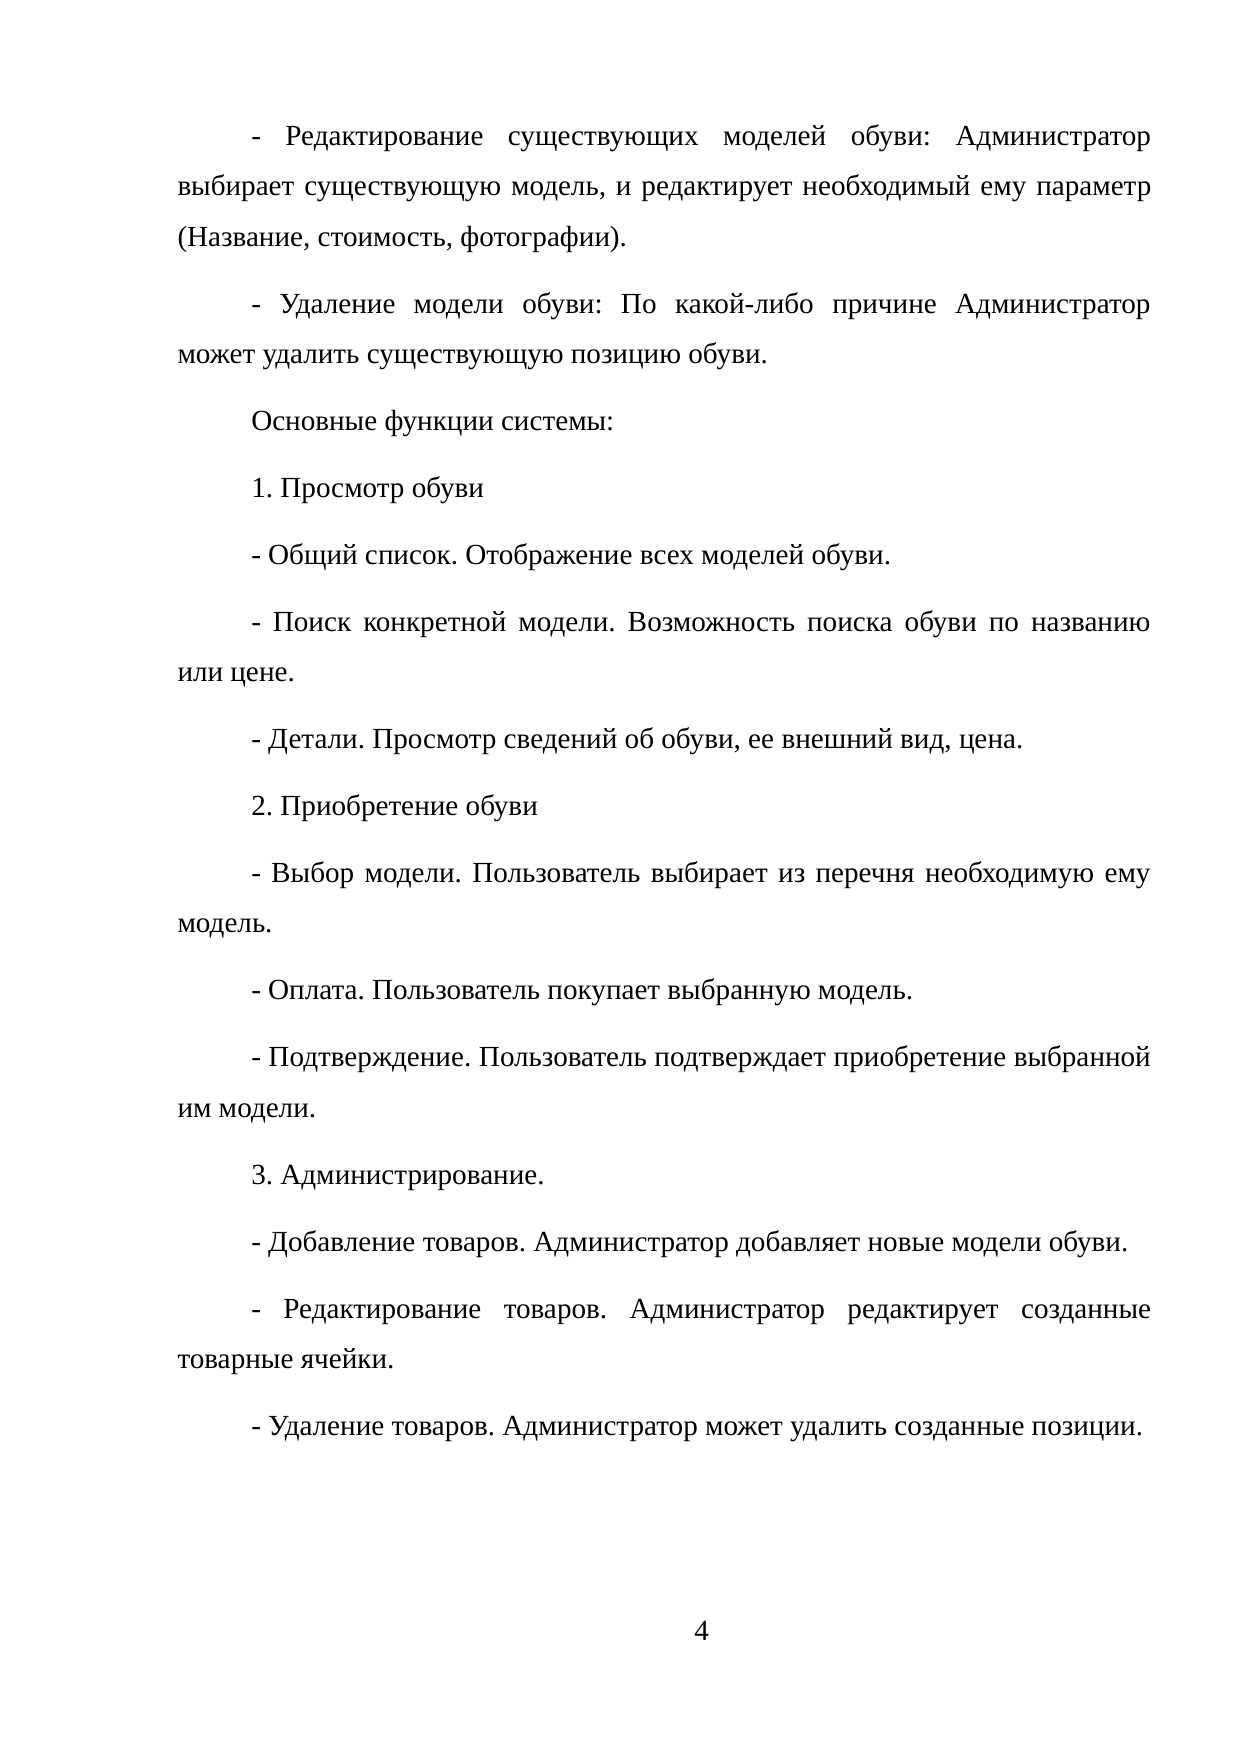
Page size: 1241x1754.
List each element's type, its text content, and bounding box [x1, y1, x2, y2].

text 1. Просмотр обуви [177, 470, 1152, 503]
text - Удаление товаров. Администратор может удалить созданные позиции. [177, 1408, 1152, 1442]
text - Редактирование товаров. Администратор редактирует созданные товарные ячейки. [177, 1291, 1152, 1374]
text 2. Приобретение обуви [177, 788, 1152, 822]
text - Детали. Просмотр сведений об обуви, ее внешний вид, цена. [177, 721, 1152, 755]
text - Выбор модели. Пользователь выбирает из перечня необходимую ему модель. [177, 855, 1152, 939]
text - Поиск конкретной модели. Возможность поиска обуви по названию или цене. [177, 604, 1152, 688]
text - Подтверждение. Пользователь подтверждает приобретение выбранной им модели. [177, 1039, 1152, 1123]
text - Оплата. Пользователь покупает выбранную модель. [177, 972, 1152, 1006]
text - Добавление товаров. Администратор добавляет новые модели обуви. [177, 1224, 1152, 1257]
text - Удаление модели обуви: По какой-либо причине Администратор может удалить существующую позицию обуви. [177, 286, 1152, 369]
text - Общий список. Отображение всех моделей обуви. [177, 537, 1152, 571]
text 3. Администрирование. [177, 1157, 1152, 1190]
text - Редактирование существующих моделей обуви: Администратор выбирает существующую модель, и редактирует необходимый ему параметр (Название, стоимость, фотографии). [177, 118, 1152, 252]
text Основные функции системы: [177, 403, 1152, 437]
